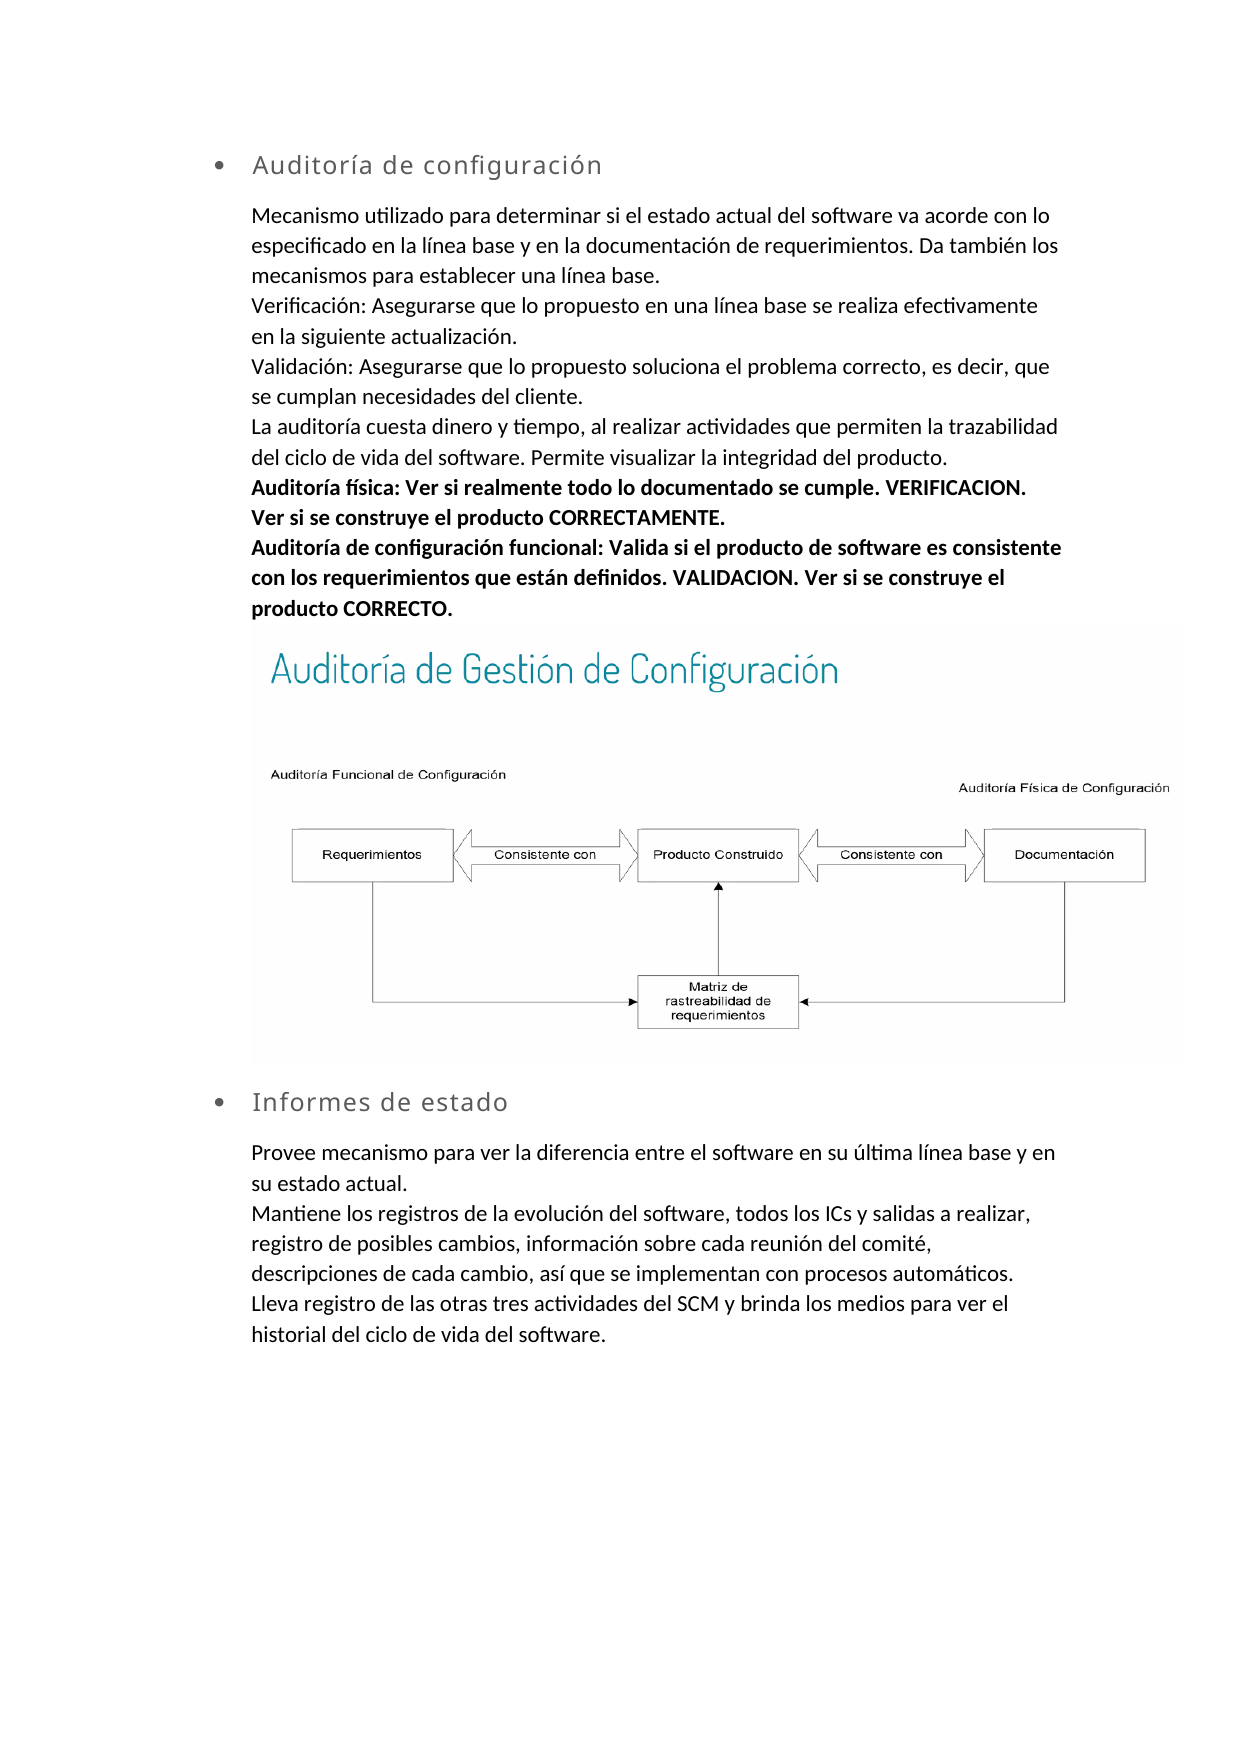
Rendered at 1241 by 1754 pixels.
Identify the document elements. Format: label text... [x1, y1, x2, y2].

text Mecanismo utilizado para determinar si el estado actual del software va acorde con lo especificado en la línea base y en la documentación de requerimientos. Da también los mecanismos para establecer una línea base. Verificación: Asegurarse que lo propuesto en una línea base se realiza efectivamente en la siguiente actualización. Validación: Asegurarse que lo propuesto soluciona el problema correcto, es decir, que se cumplan necesidades del cliente. La auditoría cuesta dinero y tiempo, al realizar actividades que permiten la trazabilidad del ciclo de vida del software. Permite visualizar la integridad del producto. Auditoría física: Ver si realmente todo lo documentado se cumple. VERIFICACION. Ver si se construye el producto CORRECTAMENTE. Auditoría de configuración funcional: Valida si el producto de software es consistente con los requerimientos que están definidos. VALIDACION. Ver si se construye el producto CORRECTO. [251, 201, 1063, 623]
subtitle Informes de estado [215, 1085, 1063, 1119]
text Provee mecanismo para ver la diferencia entre el software en su última línea base y en su estado actual. Mantiene los registros de la evolución del software, todos los ICs y salidas a realizar, registro de posibles cambios, información sobre cada reunión del comité, descripciones de cada cambio, así que se implementan con procesos automáticos. Lleva registro de las otras tres actividades del SCM y brinda los medios para ver el historial del ciclo de vida del software. [251, 1138, 1063, 1348]
picture [251, 623, 1186, 1067]
subtitle Auditoría de configuración [215, 148, 1063, 182]
